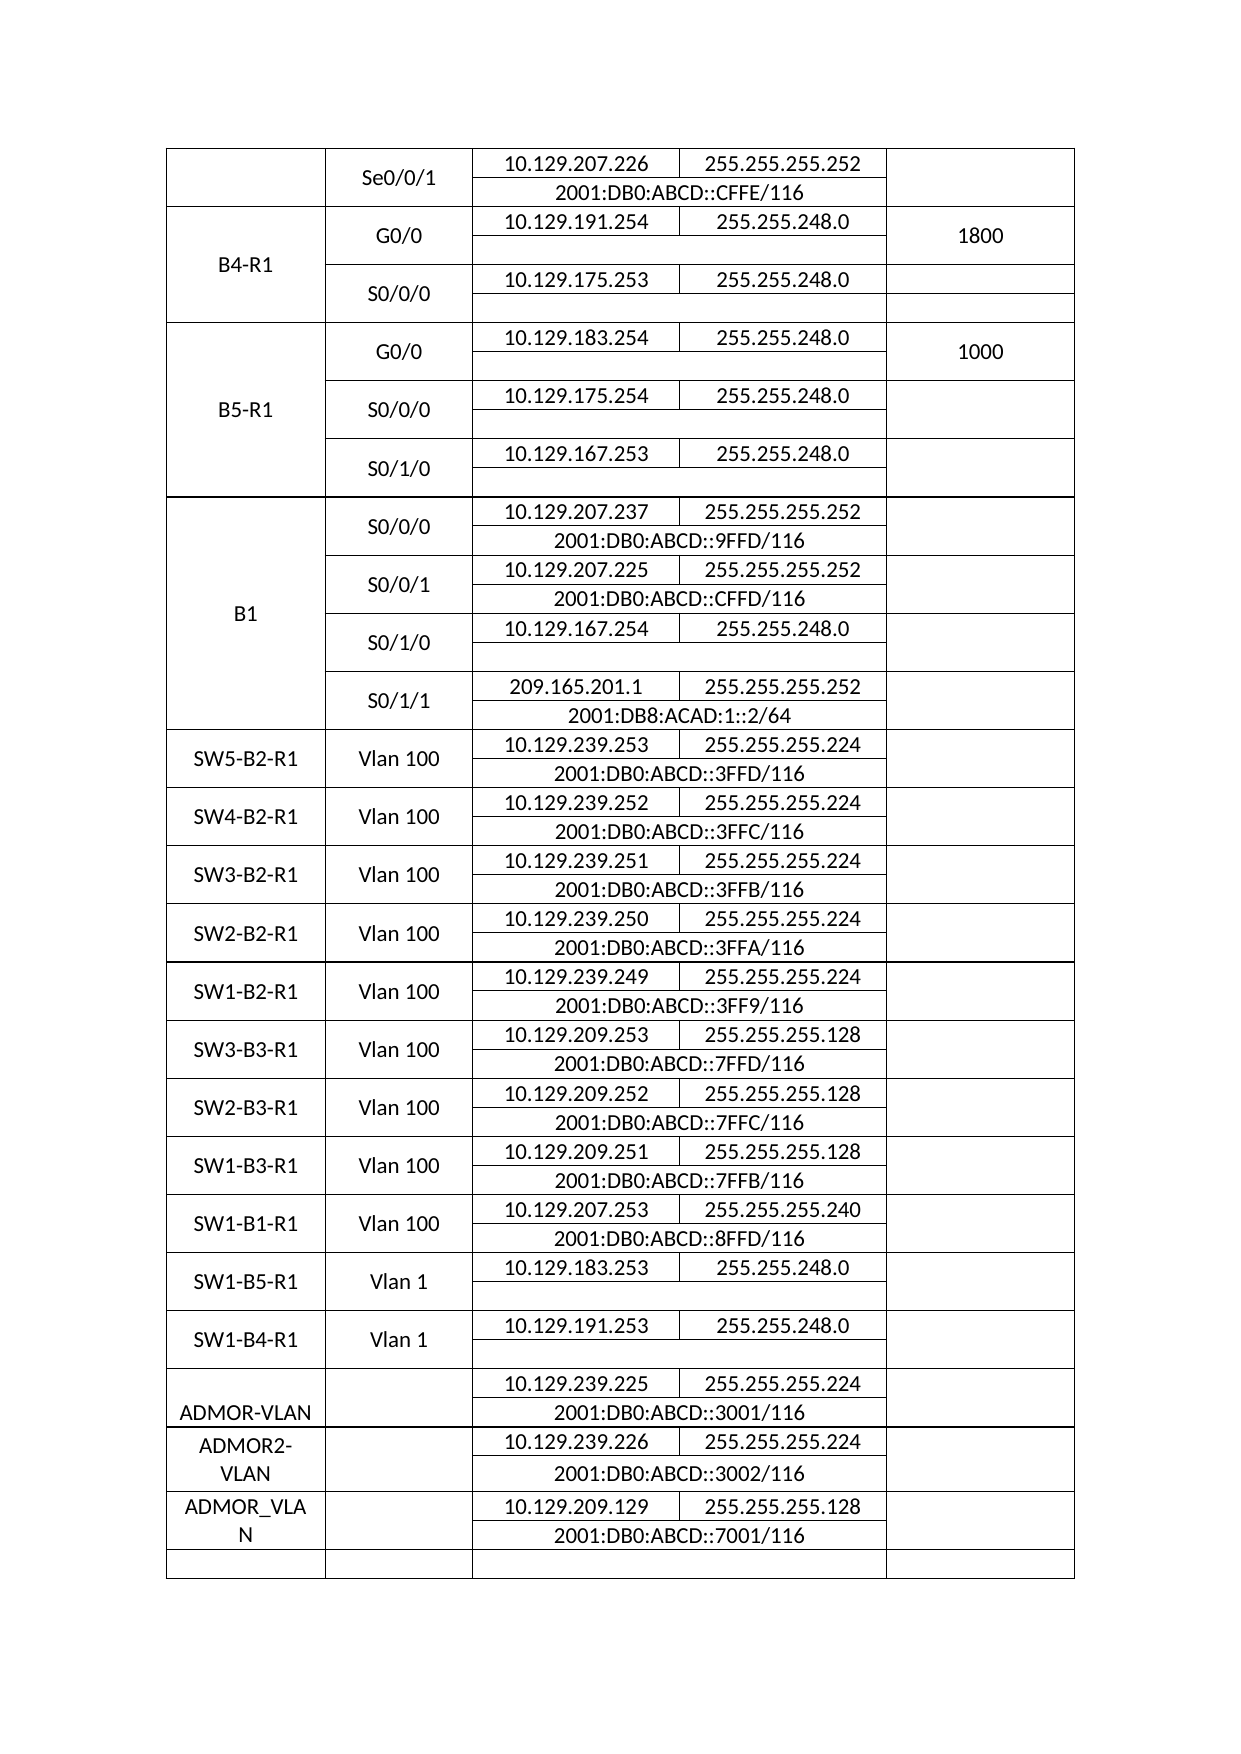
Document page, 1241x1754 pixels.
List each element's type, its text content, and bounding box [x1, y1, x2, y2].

table_cell [887, 439, 1074, 496]
table_cell 10.129.239.249 [473, 963, 679, 990]
table_cell 10.129.209.129 [473, 1492, 679, 1520]
table_cell 10.129.207.253 [473, 1195, 679, 1223]
table_cell S0/1/0 [326, 439, 472, 496]
table_cell 1000 [887, 323, 1074, 380]
table_cell 2001:DB0:ABCD::7FFB/116 [473, 1166, 886, 1194]
table_cell [887, 498, 1074, 554]
table_cell 255.255.255.224 [680, 730, 886, 758]
table_cell SW1-B3-R1 [167, 1137, 325, 1194]
table_cell [887, 149, 1074, 206]
table_cell 255.255.255.128 [680, 1137, 886, 1165]
table_cell Vlan 100 [326, 1195, 472, 1252]
table_cell [887, 730, 1074, 787]
table_cell Vlan 1 [326, 1253, 472, 1310]
table_cell [887, 1195, 1074, 1252]
table_cell 255.255.255.224 [680, 1428, 886, 1455]
table_cell 2001:DB8:ACAD:1::2/64 [473, 701, 886, 729]
table_cell [473, 294, 886, 322]
table_cell 255.255.255.252 [680, 149, 886, 177]
table_cell Vlan 1 [326, 1311, 472, 1368]
table_cell 10.129.191.254 [473, 207, 679, 235]
table_cell [887, 1492, 1074, 1549]
table_cell 10.129.239.251 [473, 846, 679, 874]
table_cell [887, 381, 1074, 438]
table_cell SW4-B2-R1 [167, 788, 325, 845]
table_cell 255.255.255.240 [680, 1195, 886, 1223]
table_cell SW1-B4-R1 [167, 1311, 325, 1368]
table_cell [887, 1550, 1074, 1578]
table_cell SW1-B5-R1 [167, 1253, 325, 1310]
table_cell S0/1/1 [326, 672, 472, 729]
table_cell 10.129.167.254 [473, 614, 679, 642]
table_cell Vlan 100 [326, 1079, 472, 1136]
table_cell 10.129.175.253 [473, 265, 679, 293]
table_cell [887, 1253, 1074, 1310]
table_cell [887, 614, 1074, 671]
table_cell 255.255.248.0 [680, 207, 886, 235]
table_cell 2001:DB0:ABCD::3FFC/116 [473, 817, 886, 845]
table_cell [887, 1021, 1074, 1078]
table_cell 255.255.255.252 [680, 556, 886, 583]
table_cell 10.129.209.251 [473, 1137, 679, 1165]
table_cell 1800 [887, 207, 1074, 264]
table_cell Vlan 100 [326, 730, 472, 787]
table_cell S0/0/0 [326, 381, 472, 438]
table_cell 2001:DB0:ABCD::7001/116 [473, 1521, 886, 1549]
table_cell 209.165.201.1 [473, 672, 679, 700]
table_cell 10.129.239.253 [473, 730, 679, 758]
table_cell [326, 1550, 472, 1578]
table_cell [887, 1079, 1074, 1136]
table_cell Vlan 100 [326, 963, 472, 1019]
table_cell 10.129.209.253 [473, 1021, 679, 1048]
table_cell 2001:DB0:ABCD::9FFD/116 [473, 526, 886, 554]
table_cell [887, 904, 1074, 961]
table_cell 255.255.248.0 [680, 323, 886, 351]
table_cell 10.129.207.225 [473, 556, 679, 583]
table_cell B5-R1 [167, 323, 325, 496]
table_cell [887, 1369, 1074, 1426]
table_cell 2001:DB0:ABCD::3FFA/116 [473, 933, 886, 961]
table_cell 10.129.167.253 [473, 439, 679, 467]
table_cell SW2-B2-R1 [167, 904, 325, 961]
table_cell [473, 1282, 886, 1310]
table_cell S0/0/0 [326, 265, 472, 322]
table_cell SW2-B3-R1 [167, 1079, 325, 1136]
table_cell [473, 643, 886, 671]
table_cell 255.255.255.252 [680, 672, 886, 700]
table_cell 255.255.255.128 [680, 1492, 886, 1520]
table_cell SW1-B2-R1 [167, 963, 325, 1019]
table_cell 255.255.248.0 [680, 381, 886, 409]
table_cell [326, 1492, 472, 1549]
table_cell 2001:DB0:ABCD::3002/116 [473, 1456, 886, 1491]
table_cell 255.255.248.0 [680, 265, 886, 293]
table_cell [326, 1369, 472, 1426]
table_cell 255.255.248.0 [680, 1311, 886, 1339]
table_cell [887, 672, 1074, 729]
table_cell Se0/0/1 [326, 149, 472, 206]
table_cell ADMOR-VLAN [167, 1369, 325, 1426]
table_cell 2001:DB0:ABCD::7FFD/116 [473, 1050, 886, 1078]
table_cell [473, 1550, 886, 1578]
table_cell 255.255.255.128 [680, 1021, 886, 1048]
table_cell [887, 963, 1074, 1019]
table_cell [473, 468, 886, 496]
table_cell 2001:DB0:ABCD::3FF9/116 [473, 991, 886, 1019]
table_cell 2001:DB0:ABCD::CFFE/116 [473, 178, 886, 206]
table_cell Vlan 100 [326, 904, 472, 961]
table_cell B1 [167, 498, 325, 729]
table_cell [473, 352, 886, 380]
table_cell 10.129.207.226 [473, 149, 679, 177]
table_cell 10.129.207.237 [473, 498, 679, 525]
table_cell 10.129.209.252 [473, 1079, 679, 1107]
table_cell Vlan 100 [326, 1021, 472, 1078]
table_cell [887, 788, 1074, 845]
table_cell 10.129.191.253 [473, 1311, 679, 1339]
table_cell 255.255.255.128 [680, 1079, 886, 1107]
table_cell [473, 1340, 886, 1368]
table_cell S0/1/0 [326, 614, 472, 671]
table_cell [887, 294, 1074, 322]
table_cell 2001:DB0:ABCD::8FFD/116 [473, 1224, 886, 1252]
table_cell 10.129.183.254 [473, 323, 679, 351]
table_cell [887, 1137, 1074, 1194]
table_cell [887, 1428, 1074, 1491]
table_cell SW5-B2-R1 [167, 730, 325, 787]
table_cell Vlan 100 [326, 846, 472, 903]
table_cell 255.255.255.224 [680, 788, 886, 816]
table_cell SW3-B3-R1 [167, 1021, 325, 1078]
table_cell 10.129.239.226 [473, 1428, 679, 1455]
table_cell Vlan 100 [326, 1137, 472, 1194]
table_cell [887, 265, 1074, 293]
table_cell SW1-B1-R1 [167, 1195, 325, 1252]
table_cell [887, 846, 1074, 903]
table_cell 255.255.255.224 [680, 846, 886, 874]
table_cell Vlan 100 [326, 788, 472, 845]
table_cell 255.255.248.0 [680, 614, 886, 642]
table_cell [887, 1311, 1074, 1368]
table_cell [326, 1428, 472, 1491]
table_cell S0/0/0 [326, 498, 472, 554]
table_cell 10.129.183.253 [473, 1253, 679, 1281]
table_cell 255.255.248.0 [680, 1253, 886, 1281]
table_cell 10.129.239.252 [473, 788, 679, 816]
table_cell G0/0 [326, 207, 472, 264]
table_cell 255.255.255.224 [680, 904, 886, 932]
table_cell 255.255.255.224 [680, 963, 886, 990]
table_cell G0/0 [326, 323, 472, 380]
table_cell [887, 556, 1074, 613]
table_cell [473, 236, 886, 264]
table_cell ADMOR_VLAN [167, 1492, 325, 1549]
table_cell 10.129.239.225 [473, 1369, 679, 1397]
table_cell B4-R1 [167, 207, 325, 322]
table_cell 2001:DB0:ABCD::3FFB/116 [473, 875, 886, 903]
table_cell [167, 1550, 325, 1578]
table_cell 255.255.255.252 [680, 498, 886, 525]
table_cell 255.255.248.0 [680, 439, 886, 467]
table_cell 2001:DB0:ABCD::CFFD/116 [473, 585, 886, 613]
table_cell 255.255.255.224 [680, 1369, 886, 1397]
table_cell 2001:DB0:ABCD::3001/116 [473, 1398, 886, 1426]
table_cell [473, 410, 886, 438]
table_cell 2001:DB0:ABCD::7FFC/116 [473, 1108, 886, 1136]
table_cell SW3-B2-R1 [167, 846, 325, 903]
table_cell S0/0/1 [326, 556, 472, 613]
table_cell 10.129.175.254 [473, 381, 679, 409]
table_cell 2001:DB0:ABCD::3FFD/116 [473, 759, 886, 787]
table_cell 10.129.239.250 [473, 904, 679, 932]
table_cell ADMOR2-VLAN [167, 1428, 325, 1491]
